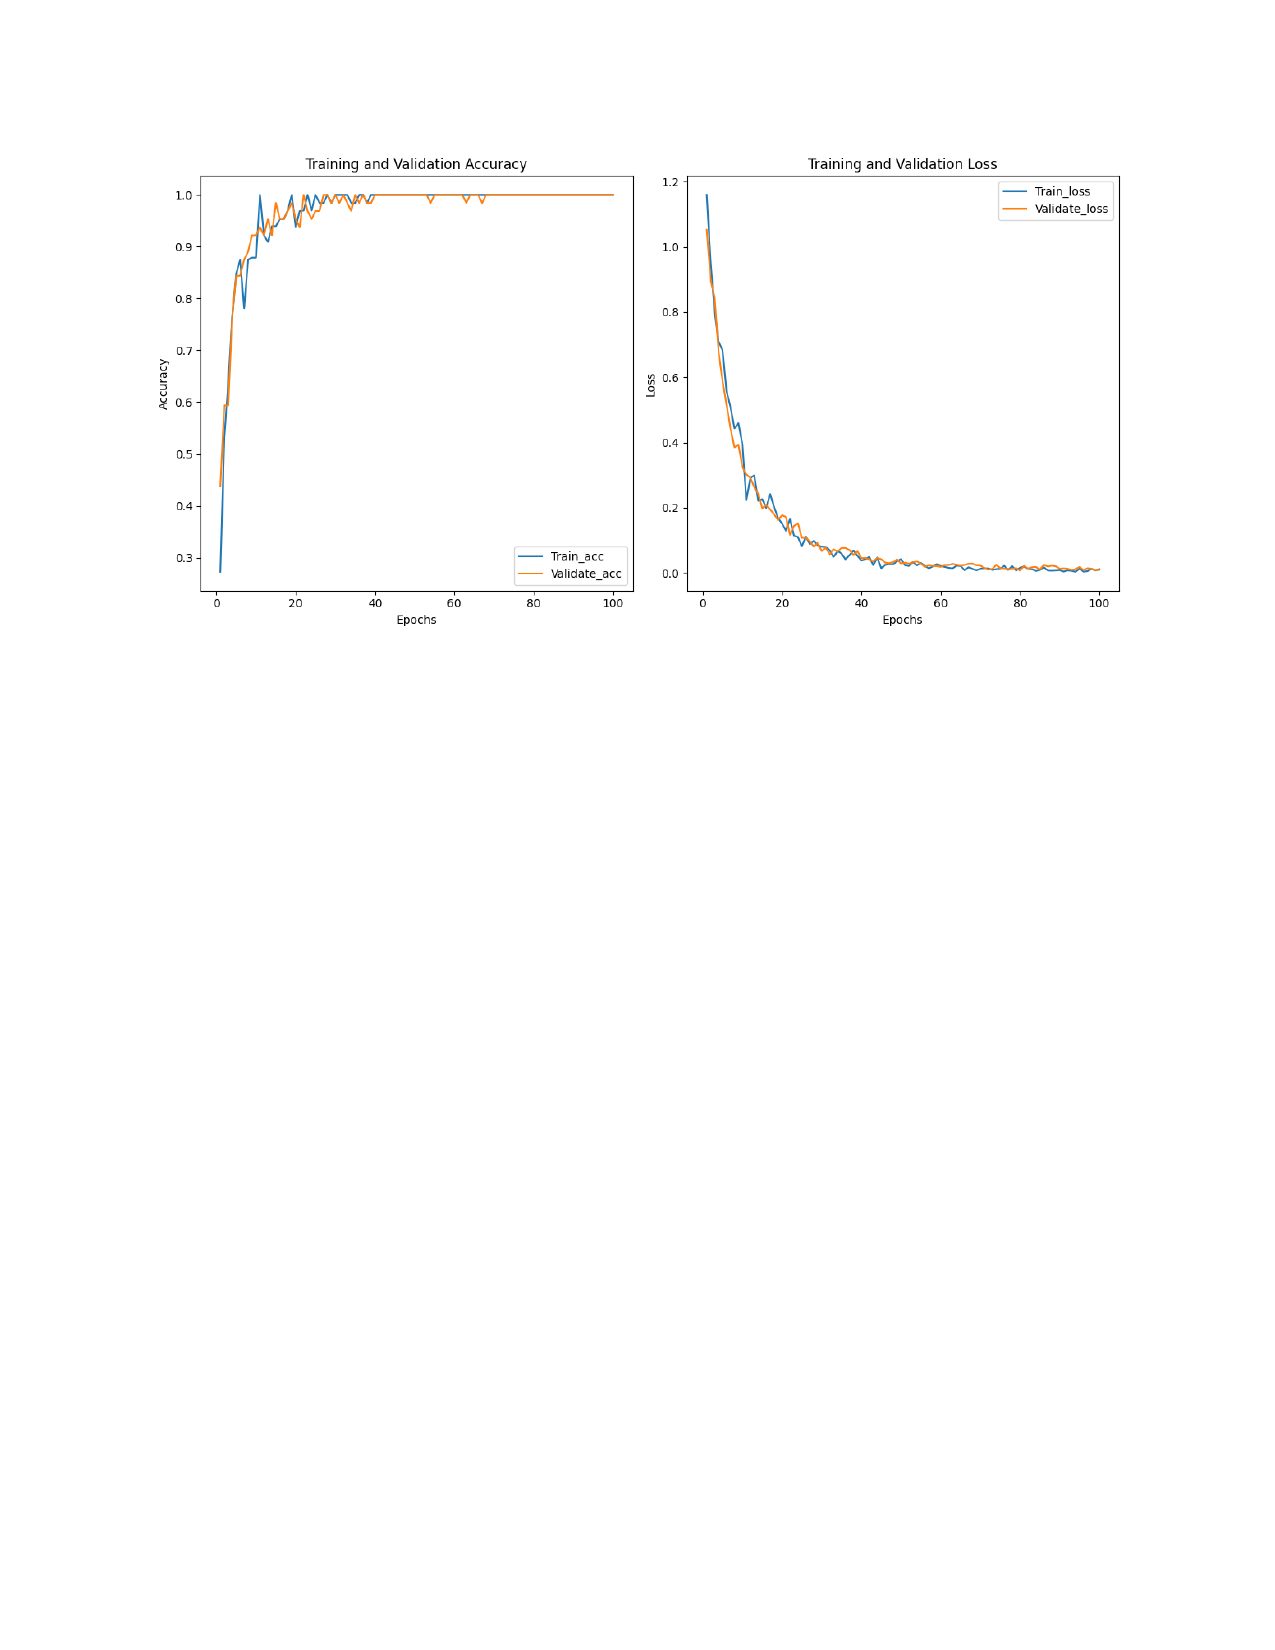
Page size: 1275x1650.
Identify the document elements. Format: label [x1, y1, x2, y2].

picture [150, 150, 1125, 634]
